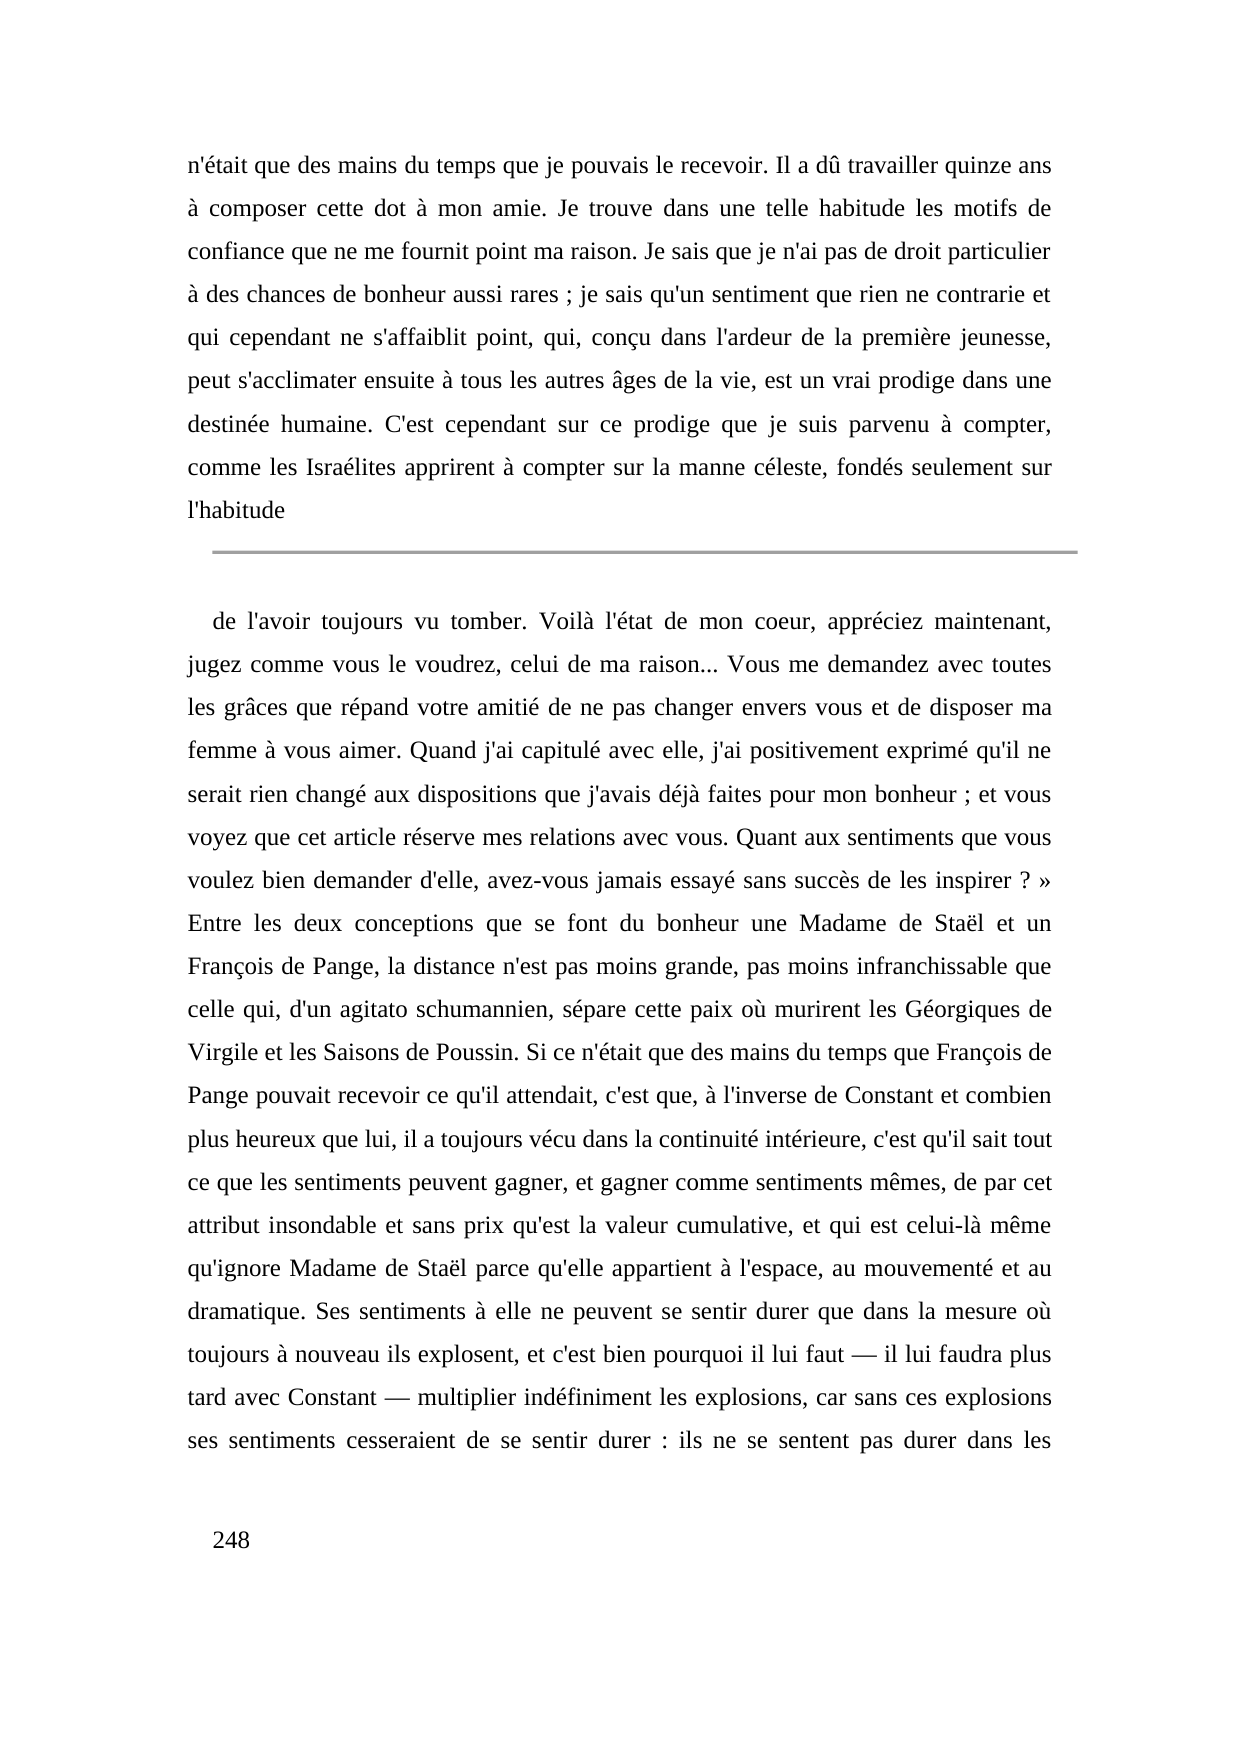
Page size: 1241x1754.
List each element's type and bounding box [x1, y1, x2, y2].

text [187, 150, 1053, 524]
text [187, 606, 1053, 1454]
